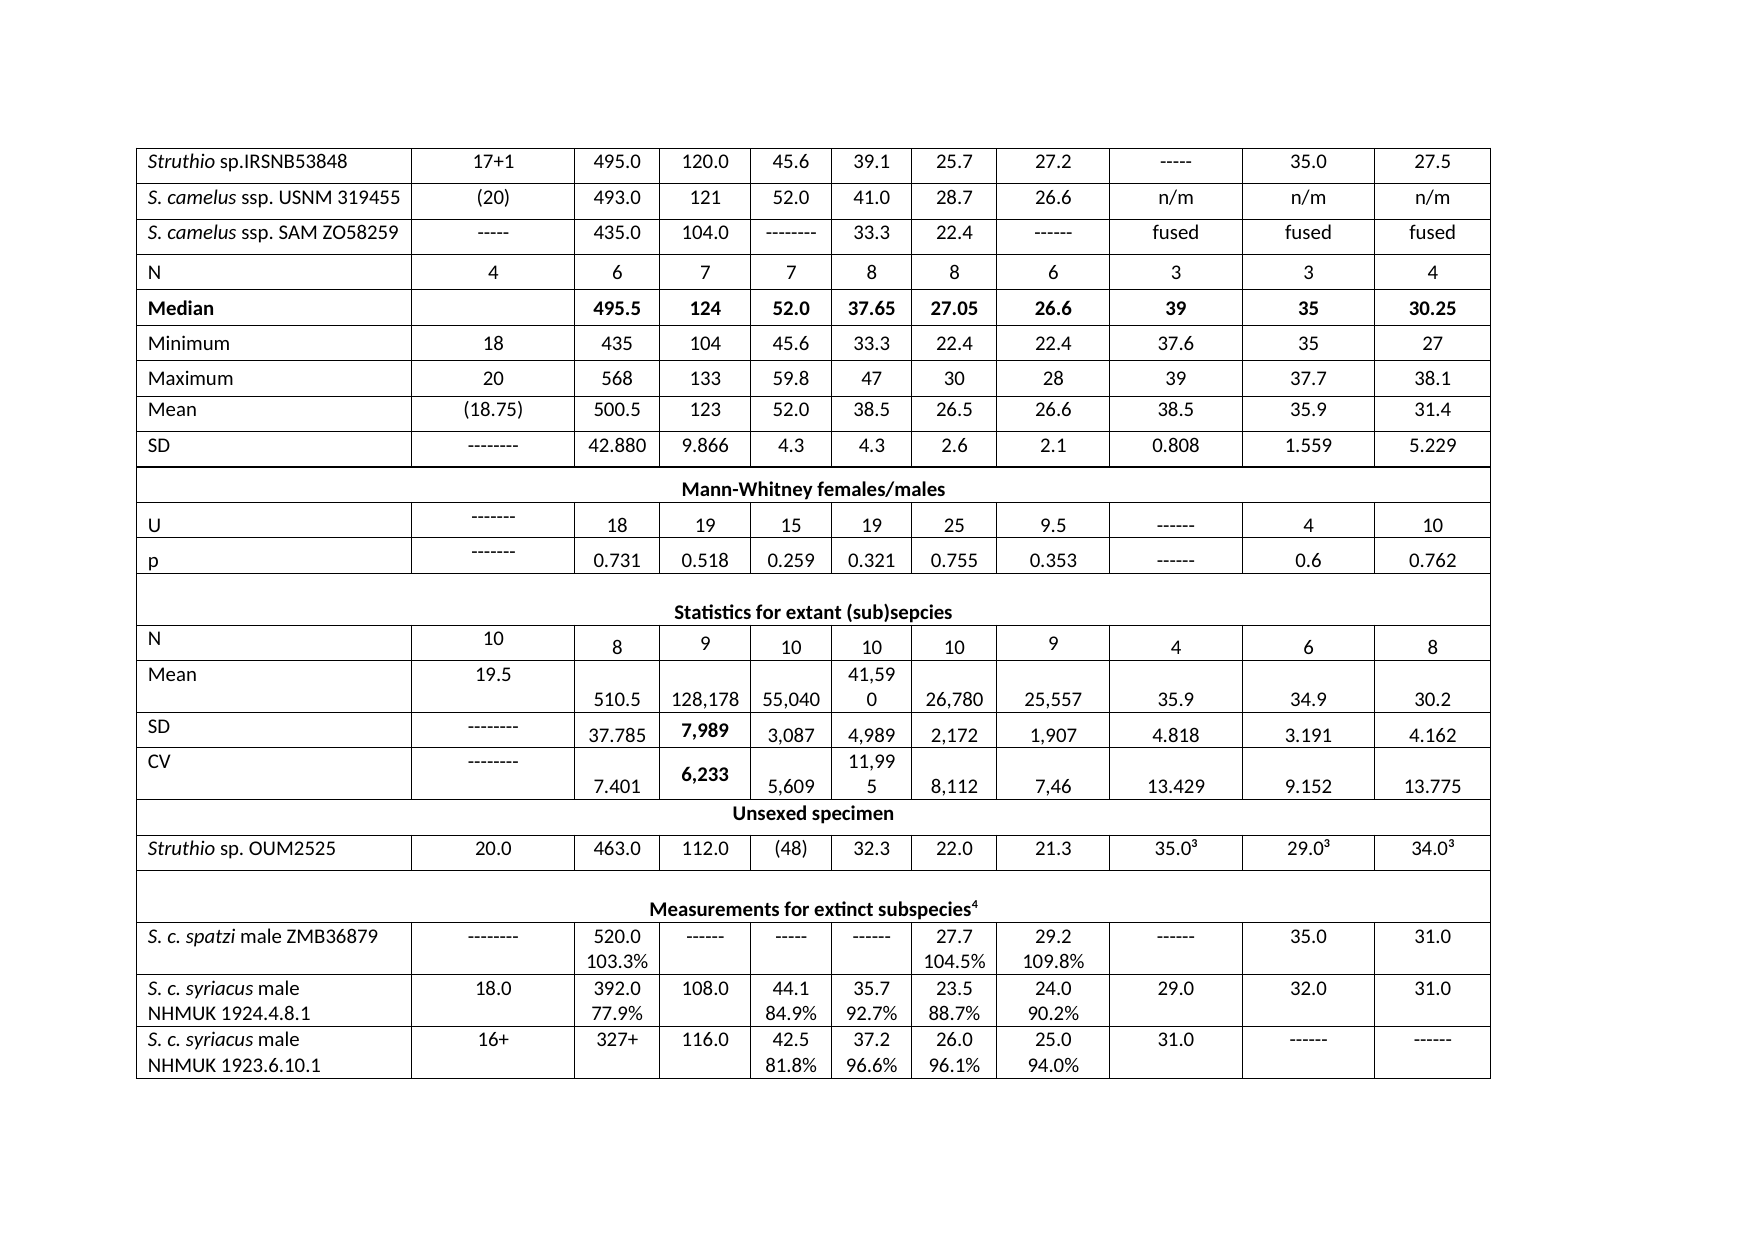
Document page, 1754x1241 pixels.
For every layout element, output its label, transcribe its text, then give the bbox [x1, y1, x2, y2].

table_cell 6 [575, 255, 659, 289]
table_cell 31.0 [1375, 923, 1490, 974]
table_cell fused [1110, 220, 1242, 254]
table_cell 15 [751, 503, 831, 537]
table_cell 28.7 [912, 184, 996, 218]
table_cell n/m [1110, 184, 1242, 218]
table_cell 30 [912, 361, 996, 396]
table_cell 6 [997, 255, 1109, 289]
table_cell 20.0 [412, 836, 574, 870]
table_cell 55,040 [751, 661, 831, 712]
table_cell 37.6 [1110, 326, 1242, 360]
table_cell (20) [412, 184, 574, 218]
table_cell S. c. syriacus male NHMUK 1923.6.10.1 [137, 1027, 411, 1077]
table_cell 35.9 [1110, 661, 1242, 712]
table_cell 5,609 [751, 748, 831, 799]
table_cell 45.6 [751, 149, 831, 183]
table_cell -------- [412, 713, 574, 747]
table_cell 435.0 [575, 220, 659, 254]
table_cell Median [137, 290, 411, 325]
table_cell ------ [1110, 923, 1242, 974]
table_cell 28 [997, 361, 1109, 396]
table_cell 19.5 [412, 661, 574, 712]
table_cell 32.0 [1243, 975, 1374, 1026]
table_cell 17+1 [412, 149, 574, 183]
table_cell U [137, 503, 411, 537]
table_cell 0.518 [660, 538, 750, 573]
table_cell 18.0 [412, 975, 574, 1026]
table_cell 41.0 [832, 184, 911, 218]
table_cell 18 [575, 503, 659, 537]
table_cell ------- [412, 538, 574, 573]
table_cell 13.775 [1375, 748, 1490, 799]
table_cell ----- [751, 923, 831, 974]
table_cell ------ [1375, 1027, 1490, 1077]
table_cell 29.03 [1243, 836, 1374, 870]
table_cell 4 [412, 255, 574, 289]
table_cell 26.0 96.1% [912, 1027, 996, 1077]
table_cell 8,112 [912, 748, 996, 799]
table_cell 25 [912, 503, 996, 537]
table_cell ----- [1110, 149, 1242, 183]
table_cell 6 [1243, 626, 1374, 660]
table_cell 21.3 [997, 836, 1109, 870]
table_cell 7 [751, 255, 831, 289]
table_cell Struthio sp.IRSNB53848 [137, 149, 411, 183]
table_cell 121 [660, 184, 750, 218]
table_cell 510.5 [575, 661, 659, 712]
table_cell 38.1 [1375, 361, 1490, 396]
table_cell 2.1 [997, 432, 1109, 466]
table_cell N [137, 626, 411, 660]
table_cell 112.0 [660, 836, 750, 870]
table_cell 5.229 [1375, 432, 1490, 466]
table_cell N [137, 255, 411, 289]
table_cell 520.0 103.3% [575, 923, 659, 974]
table_cell 104.0 [660, 220, 750, 254]
table_cell 4.162 [1375, 713, 1490, 747]
table_cell 10 [412, 626, 574, 660]
table_cell 19 [832, 503, 911, 537]
table_cell 3,087 [751, 713, 831, 747]
table_cell 8 [575, 626, 659, 660]
table_cell 493.0 [575, 184, 659, 218]
table_cell 2,172 [912, 713, 996, 747]
table_cell Statistics for extant (sub)sepcies [137, 574, 1490, 624]
table_cell 27.5 [1375, 149, 1490, 183]
table_cell 26.5 [912, 397, 996, 431]
table_cell 10 [912, 626, 996, 660]
table_cell 120.0 [660, 149, 750, 183]
table_cell 4.3 [751, 432, 831, 466]
table_cell 33.3 [832, 220, 911, 254]
table_cell (18.75) [412, 397, 574, 431]
table_cell 38.5 [1110, 397, 1242, 431]
table_cell 2.6 [912, 432, 996, 466]
table_cell 11,995 [832, 748, 911, 799]
table_cell 4.818 [1110, 713, 1242, 747]
table_cell 4 [1243, 503, 1374, 537]
table_cell 29.2 109.8% [997, 923, 1109, 974]
table_cell Struthio sp. OUM2525 [137, 836, 411, 870]
table_cell 3 [1243, 255, 1374, 289]
table_cell 59.8 [751, 361, 831, 396]
table_cell 7,46 [997, 748, 1109, 799]
table_cell 37.785 [575, 713, 659, 747]
table_cell SD [137, 432, 411, 466]
table_cell 108.0 [660, 975, 750, 1026]
table_cell 30.25 [1375, 290, 1490, 325]
table_cell 31.4 [1375, 397, 1490, 431]
table_cell Unsexed specimen [137, 800, 1490, 834]
table_cell 26,780 [912, 661, 996, 712]
table_cell 35.0 [1243, 149, 1374, 183]
table_cell 42.5 81.8% [751, 1027, 831, 1077]
table_cell n/m [1243, 184, 1374, 218]
table_cell 9 [660, 626, 750, 660]
table_cell 133 [660, 361, 750, 396]
table_cell 0.731 [575, 538, 659, 573]
table_cell S. camelus ssp. USNM 319455 [137, 184, 411, 218]
table_cell 22.4 [997, 326, 1109, 360]
table_cell 13.429 [1110, 748, 1242, 799]
table_cell 45.6 [751, 326, 831, 360]
table_cell 35 [1243, 290, 1374, 325]
table_cell fused [1243, 220, 1374, 254]
table_cell 495.5 [575, 290, 659, 325]
table_cell 25.7 [912, 149, 996, 183]
table_cell 33.3 [832, 326, 911, 360]
table_cell 1.559 [1243, 432, 1374, 466]
table_cell 39.1 [832, 149, 911, 183]
table_cell 7 [660, 255, 750, 289]
table_cell 35.0 [1243, 923, 1374, 974]
table_cell 116.0 [660, 1027, 750, 1077]
table_cell 20 [412, 361, 574, 396]
table_cell ------ [660, 923, 750, 974]
table_cell CV [137, 748, 411, 799]
table_cell 30.2 [1375, 661, 1490, 712]
table_cell ------ [997, 220, 1109, 254]
table_cell 39 [1110, 290, 1242, 325]
table_cell 22.4 [912, 220, 996, 254]
table_cell 23.5 88.7% [912, 975, 996, 1026]
table_cell 500.5 [575, 397, 659, 431]
table_cell 9.5 [997, 503, 1109, 537]
table_cell 25,557 [997, 661, 1109, 712]
table_cell 38.5 [832, 397, 911, 431]
table_cell 27.7 104.5% [912, 923, 996, 974]
table_cell 16+ [412, 1027, 574, 1077]
table_cell 22.0 [912, 836, 996, 870]
table_cell 435 [575, 326, 659, 360]
table_cell 31.0 [1375, 975, 1490, 1026]
table_cell 35 [1243, 326, 1374, 360]
table_cell 34.9 [1243, 661, 1374, 712]
table_cell [412, 290, 574, 325]
table_cell S. camelus ssp. SAM ZO58259 [137, 220, 411, 254]
table_cell p [137, 538, 411, 573]
table_cell 35.03 [1110, 836, 1242, 870]
table_cell 31.0 [1110, 1027, 1242, 1077]
table_cell 27.2 [997, 149, 1109, 183]
table_cell 495.0 [575, 149, 659, 183]
table_cell Maximum [137, 361, 411, 396]
table_cell 42.880 [575, 432, 659, 466]
table_cell 124 [660, 290, 750, 325]
table_cell Measurements for extinct subspecies4 [137, 871, 1490, 922]
table_cell 4,989 [832, 713, 911, 747]
table_cell 0.808 [1110, 432, 1242, 466]
table_cell SD [137, 713, 411, 747]
table_cell 9.152 [1243, 748, 1374, 799]
table_cell 29.0 [1110, 975, 1242, 1026]
table_cell ------- [412, 503, 574, 537]
table_cell 9 [997, 626, 1109, 660]
table_cell 128,178 [660, 661, 750, 712]
table_cell 39 [1110, 361, 1242, 396]
table_cell 9.866 [660, 432, 750, 466]
table_cell 18 [412, 326, 574, 360]
table_cell Mean [137, 661, 411, 712]
table_cell 7,989 [660, 713, 750, 747]
table_cell 52.0 [751, 290, 831, 325]
table_cell 1,907 [997, 713, 1109, 747]
table_cell 35.9 [1243, 397, 1374, 431]
table_cell 8 [1375, 626, 1490, 660]
table_cell 568 [575, 361, 659, 396]
table_cell 3 [1110, 255, 1242, 289]
table_cell Mean [137, 397, 411, 431]
table_cell 6,233 [660, 748, 750, 799]
table_cell 41,590 [832, 661, 911, 712]
table_cell S. c. spatzi male ZMB36879 [137, 923, 411, 974]
table_cell 35.7 92.7% [832, 975, 911, 1026]
table_cell 19 [660, 503, 750, 537]
table_cell ------ [1243, 1027, 1374, 1077]
table_cell (48) [751, 836, 831, 870]
table_cell 7.401 [575, 748, 659, 799]
table_cell ------ [832, 923, 911, 974]
table_cell 0.259 [751, 538, 831, 573]
table_cell -------- [412, 432, 574, 466]
table_cell -------- [412, 923, 574, 974]
table_cell 8 [912, 255, 996, 289]
table_cell 34.03 [1375, 836, 1490, 870]
table_cell 26.6 [997, 397, 1109, 431]
table_cell 47 [832, 361, 911, 396]
table_cell 24.0 90.2% [997, 975, 1109, 1026]
table_cell 22.4 [912, 326, 996, 360]
table_cell Minimum [137, 326, 411, 360]
table_cell 123 [660, 397, 750, 431]
table_cell 0.321 [832, 538, 911, 573]
table_cell 0.762 [1375, 538, 1490, 573]
table_cell -------- [751, 220, 831, 254]
table_cell fused [1375, 220, 1490, 254]
table_cell Mann-Whitney females/males [137, 468, 1490, 502]
table_cell 463.0 [575, 836, 659, 870]
table_cell 27.05 [912, 290, 996, 325]
table_cell 327+ [575, 1027, 659, 1077]
table_cell 26.6 [997, 184, 1109, 218]
table_cell 37.7 [1243, 361, 1374, 396]
table_cell 32.3 [832, 836, 911, 870]
table_cell 26.6 [997, 290, 1109, 325]
table_cell ------ [1110, 538, 1242, 573]
table_cell 44.1 84.9% [751, 975, 831, 1026]
table_cell 104 [660, 326, 750, 360]
table_cell n/m [1375, 184, 1490, 218]
table_cell 3.191 [1243, 713, 1374, 747]
table_cell 52.0 [751, 397, 831, 431]
table_cell 52.0 [751, 184, 831, 218]
table_cell 0.6 [1243, 538, 1374, 573]
table_cell 37.65 [832, 290, 911, 325]
table_cell ------ [1110, 503, 1242, 537]
table_cell 4 [1375, 255, 1490, 289]
table_cell 10 [751, 626, 831, 660]
table_cell -------- [412, 748, 574, 799]
table_cell 4 [1110, 626, 1242, 660]
table_cell 25.0 94.0% [997, 1027, 1109, 1077]
table_cell S. c. syriacus male NHMUK 1924.4.8.1 [137, 975, 411, 1026]
table_cell 10 [832, 626, 911, 660]
table_cell 0.755 [912, 538, 996, 573]
table_cell 37.2 96.6% [832, 1027, 911, 1077]
table_cell 392.0 77.9% [575, 975, 659, 1026]
table_cell ----- [412, 220, 574, 254]
table_cell 4.3 [832, 432, 911, 466]
table_cell 27 [1375, 326, 1490, 360]
table_cell 0.353 [997, 538, 1109, 573]
table_cell 8 [832, 255, 911, 289]
table_cell 10 [1375, 503, 1490, 537]
